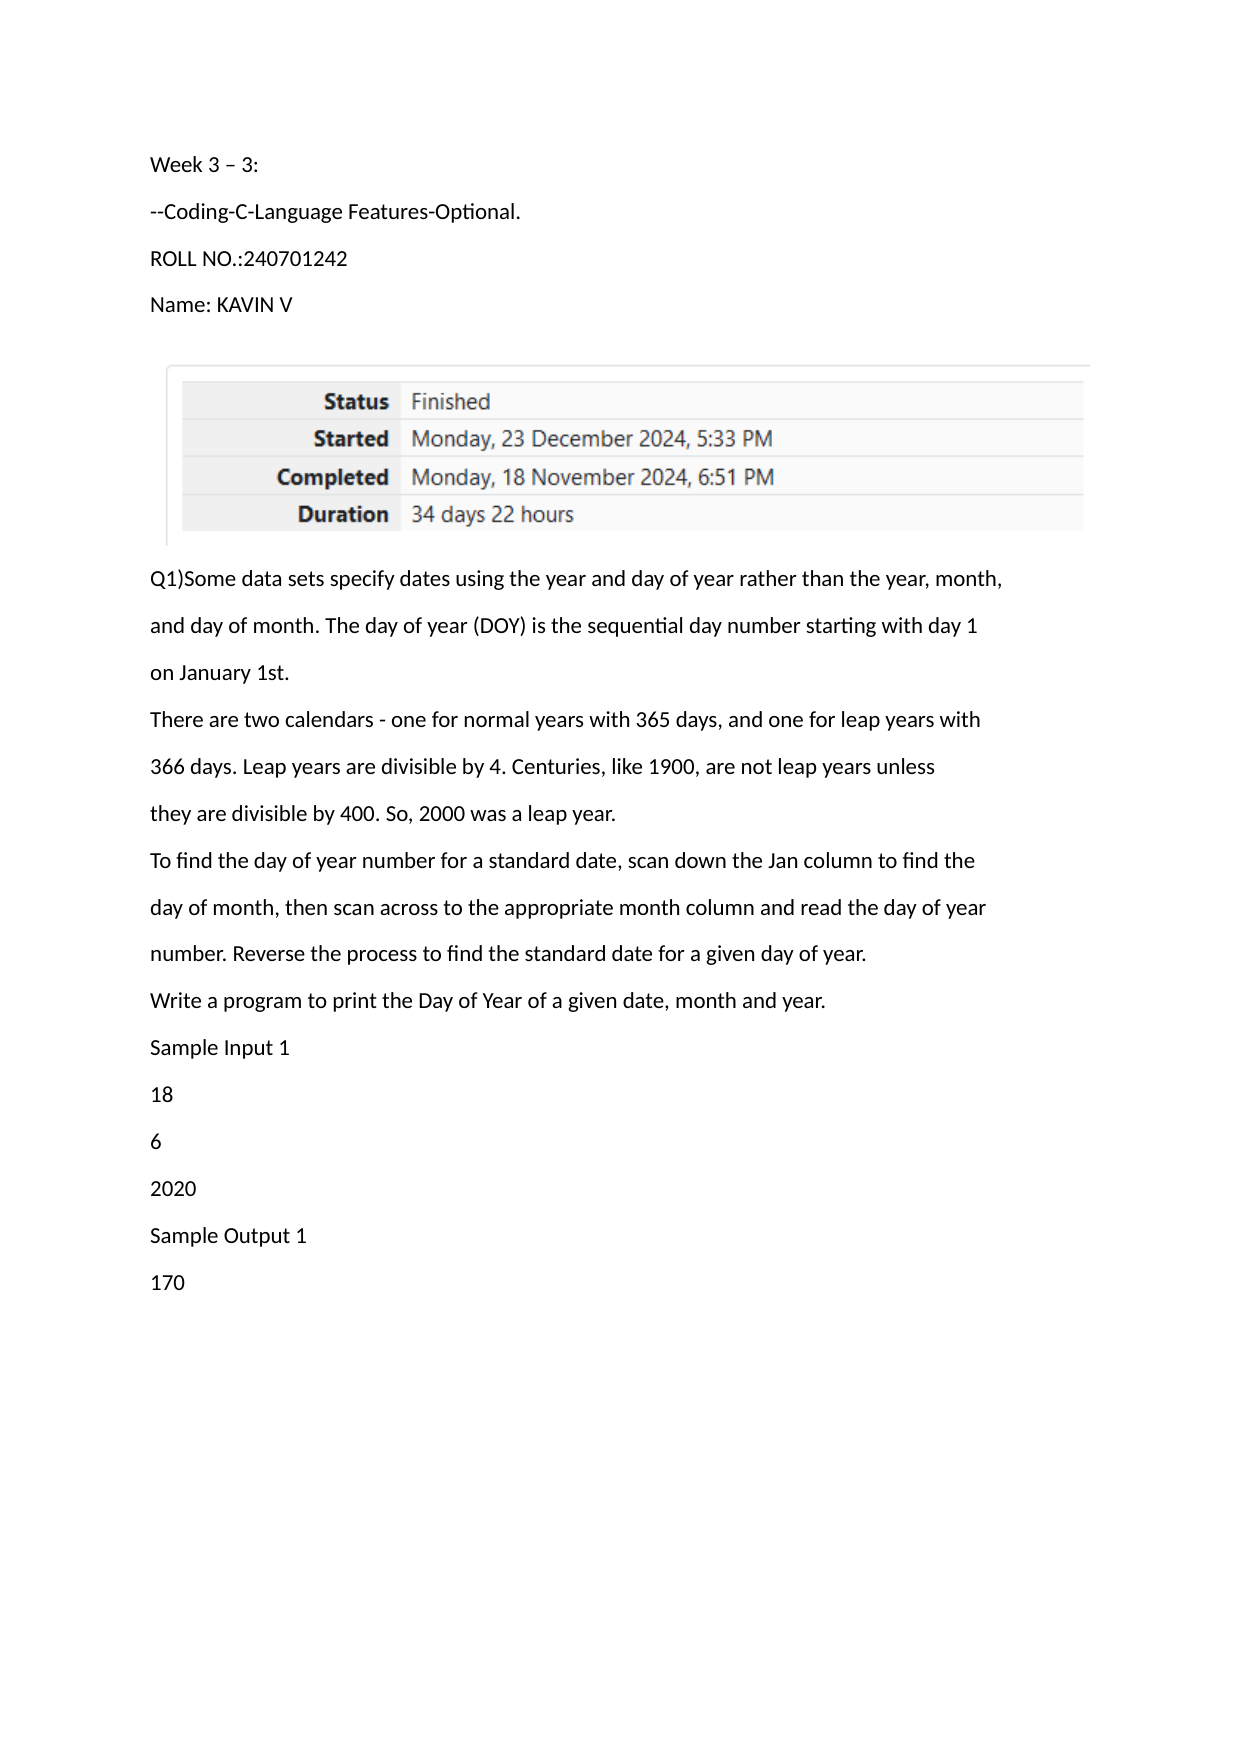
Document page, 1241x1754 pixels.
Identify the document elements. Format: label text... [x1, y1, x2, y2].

text 170 [150, 1268, 1090, 1296]
text Q1)Some data sets specify dates using the year and day of year rather than the year, month, [150, 564, 1090, 592]
text --Coding-C-Language Features-Optional. [150, 197, 1090, 225]
text Name: KAVIN V [150, 291, 1090, 319]
text To find the day of year number for a standard date, scan down the Jan column to find the [150, 846, 1090, 874]
text 6 [150, 1127, 1090, 1155]
text on January 1st. [150, 658, 1090, 686]
text There are two calendars - one for normal years with 365 days, and one for leap years with [150, 705, 1090, 733]
text and day of month. The day of year (DOY) is the sequential day number starting with day 1 [150, 611, 1090, 639]
text Sample Output 1 [150, 1221, 1090, 1249]
text they are divisible by 400. So, 2000 was a leap year. [150, 799, 1090, 827]
text number. Reverse the process to find the standard date for a given day of year. [150, 939, 1090, 967]
text 2020 [150, 1174, 1090, 1202]
text Write a program to print the Day of Year of a given date, month and year. [150, 986, 1090, 1014]
picture [150, 337, 1091, 546]
text ROLL NO.:240701242 [150, 244, 1090, 272]
text 366 days. Leap years are divisible by 4. Centuries, like 1900, are not leap years unless [150, 752, 1090, 780]
text Sample Input 1 [150, 1033, 1090, 1061]
text day of month, then scan across to the appropriate month column and read the day of year [150, 893, 1090, 921]
text Week 3 – 3: [150, 150, 1090, 178]
text 18 [150, 1080, 1090, 1108]
